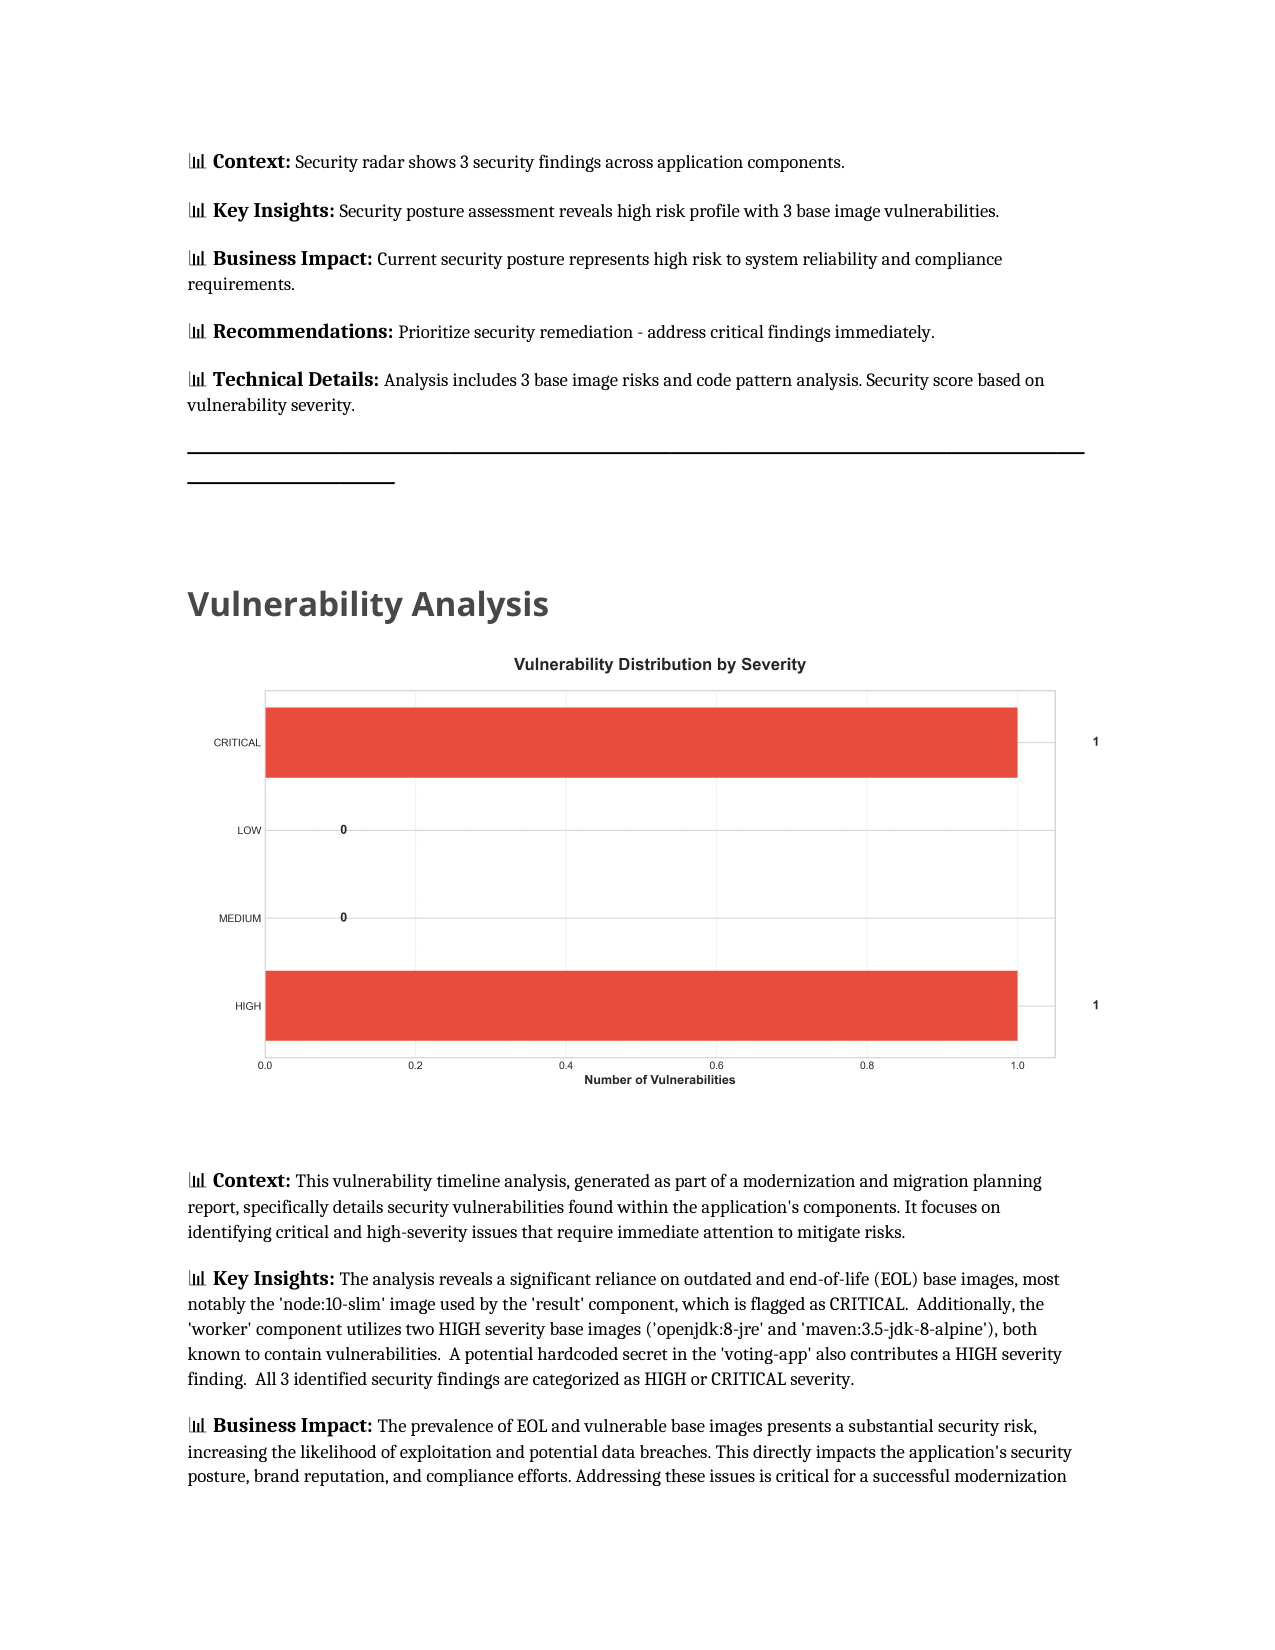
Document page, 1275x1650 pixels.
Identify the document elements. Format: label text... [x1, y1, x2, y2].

text 📊 Key Insights: The analysis reveals a significant reliance on outdated and end-of-life (EOL) base images, most notably the 'node:10-slim' image used by the 'result' component, which is flagged as CRITICAL. Additionally, the 'worker' component utilizes two HIGH severity base images ('openjdk:8-jre' and 'maven:3.5-jdk-8-alpine'), both known to contain vulnerabilities. A potential hardcoded secret in the 'voting-app' also contributes a HIGH severity finding. All 3 identified security findings are categorized as HIGH or CRITICAL severity. [187, 1267, 1087, 1390]
picture [206, 650, 1107, 1094]
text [187, 1414, 1087, 1487]
text 📊 Technical Details: Analysis includes 3 base image risks and code pattern analysis. Security score based on vulnerability severity. [187, 368, 1087, 417]
text 📊 Recommendations: Prioritize security remediation - address critical findings immediately. [187, 319, 1087, 343]
text 📊 Context: Security radar shows 3 security findings across application components. [187, 150, 1087, 174]
text 📊 Key Insights: Security posture assessment reveals high risk profile with 3 base image vulnerabilities. [187, 198, 1087, 222]
text ──────────────────────────────────────────────────────────────────────────────── [187, 441, 1087, 497]
text 📊 Business Impact: Current security posture represents high risk to system reliability and compliance requirements. [187, 247, 1087, 295]
text 📊 Context: This vulnerability timeline analysis, generated as part of a modernization and migration planning report, specifically details security vulnerabilities found within the application's components. It focuses on identifying critical and high-severity issues that require immediate attention to mitigate risks. [187, 1169, 1087, 1243]
subtitle Vulnerability Analysis [187, 581, 1087, 627]
